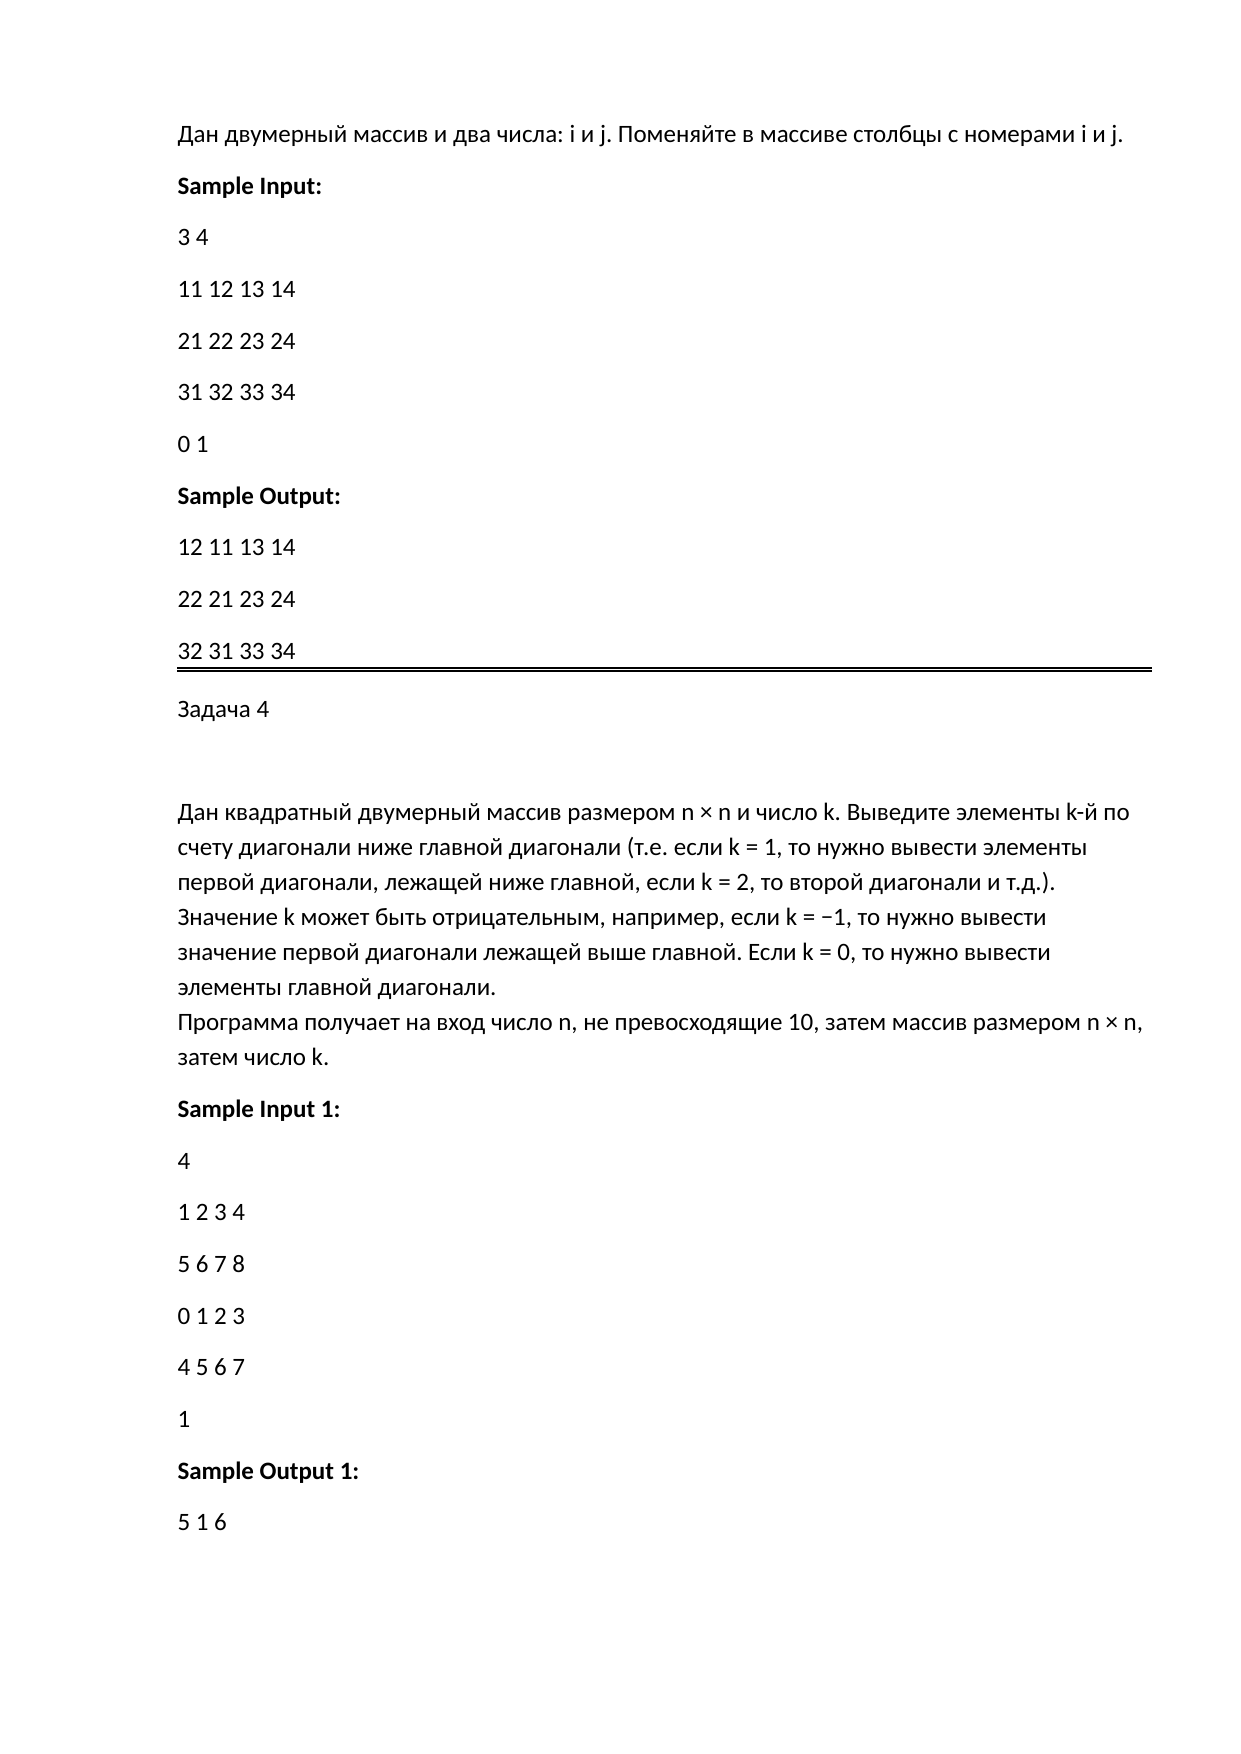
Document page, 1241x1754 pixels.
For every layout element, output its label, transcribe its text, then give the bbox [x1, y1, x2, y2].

text 0 1 [177, 428, 1152, 459]
text 0 1 2 3 [177, 1300, 1152, 1330]
text Дан квадратный двумерный массив размером n × n и число k. Выведите элементы k-й по счету диагонали ниже главной диагонали (т.е. если k = 1, то нужно вывести элементы первой диагонали, лежащей ниже главной, если k = 2, то второй диагонали и т.д.). Значение k может быть отрицательным, например, если k = −1, то нужно вывести значение первой диагонали лежащей выше главной. Если k = 0, то нужно вывести элементы главной диагонали. Программа получает на вход число n, не превосходящие 10, затем массив размером n × n, затем число k. [177, 797, 1152, 1072]
text 4 5 6 7 [177, 1352, 1152, 1382]
text Sample Input 1: [177, 1093, 1152, 1124]
text 1 [177, 1403, 1152, 1434]
text 32 31 33 34 [177, 635, 1152, 667]
text 31 32 33 34 [177, 376, 1152, 407]
text Sample Output: [177, 480, 1152, 510]
text 1 2 3 4 [177, 1197, 1152, 1227]
text Sample Output 1: [177, 1455, 1152, 1485]
text 3 4 [177, 221, 1152, 252]
text 5 6 7 8 [177, 1248, 1152, 1279]
text Sample Input: [177, 170, 1152, 200]
text 11 12 13 14 [177, 273, 1152, 304]
text Задача 4 [177, 693, 1152, 724]
text 4 [177, 1145, 1152, 1175]
text 5 1 6 [177, 1507, 1152, 1537]
text 21 22 23 24 [177, 325, 1152, 355]
text Дан двумерный массив и два числа: i и j. Поменяйте в массиве столбцы с номерами i и j. [177, 118, 1152, 149]
text 12 11 13 14 [177, 531, 1152, 562]
text 22 21 23 24 [177, 583, 1152, 614]
